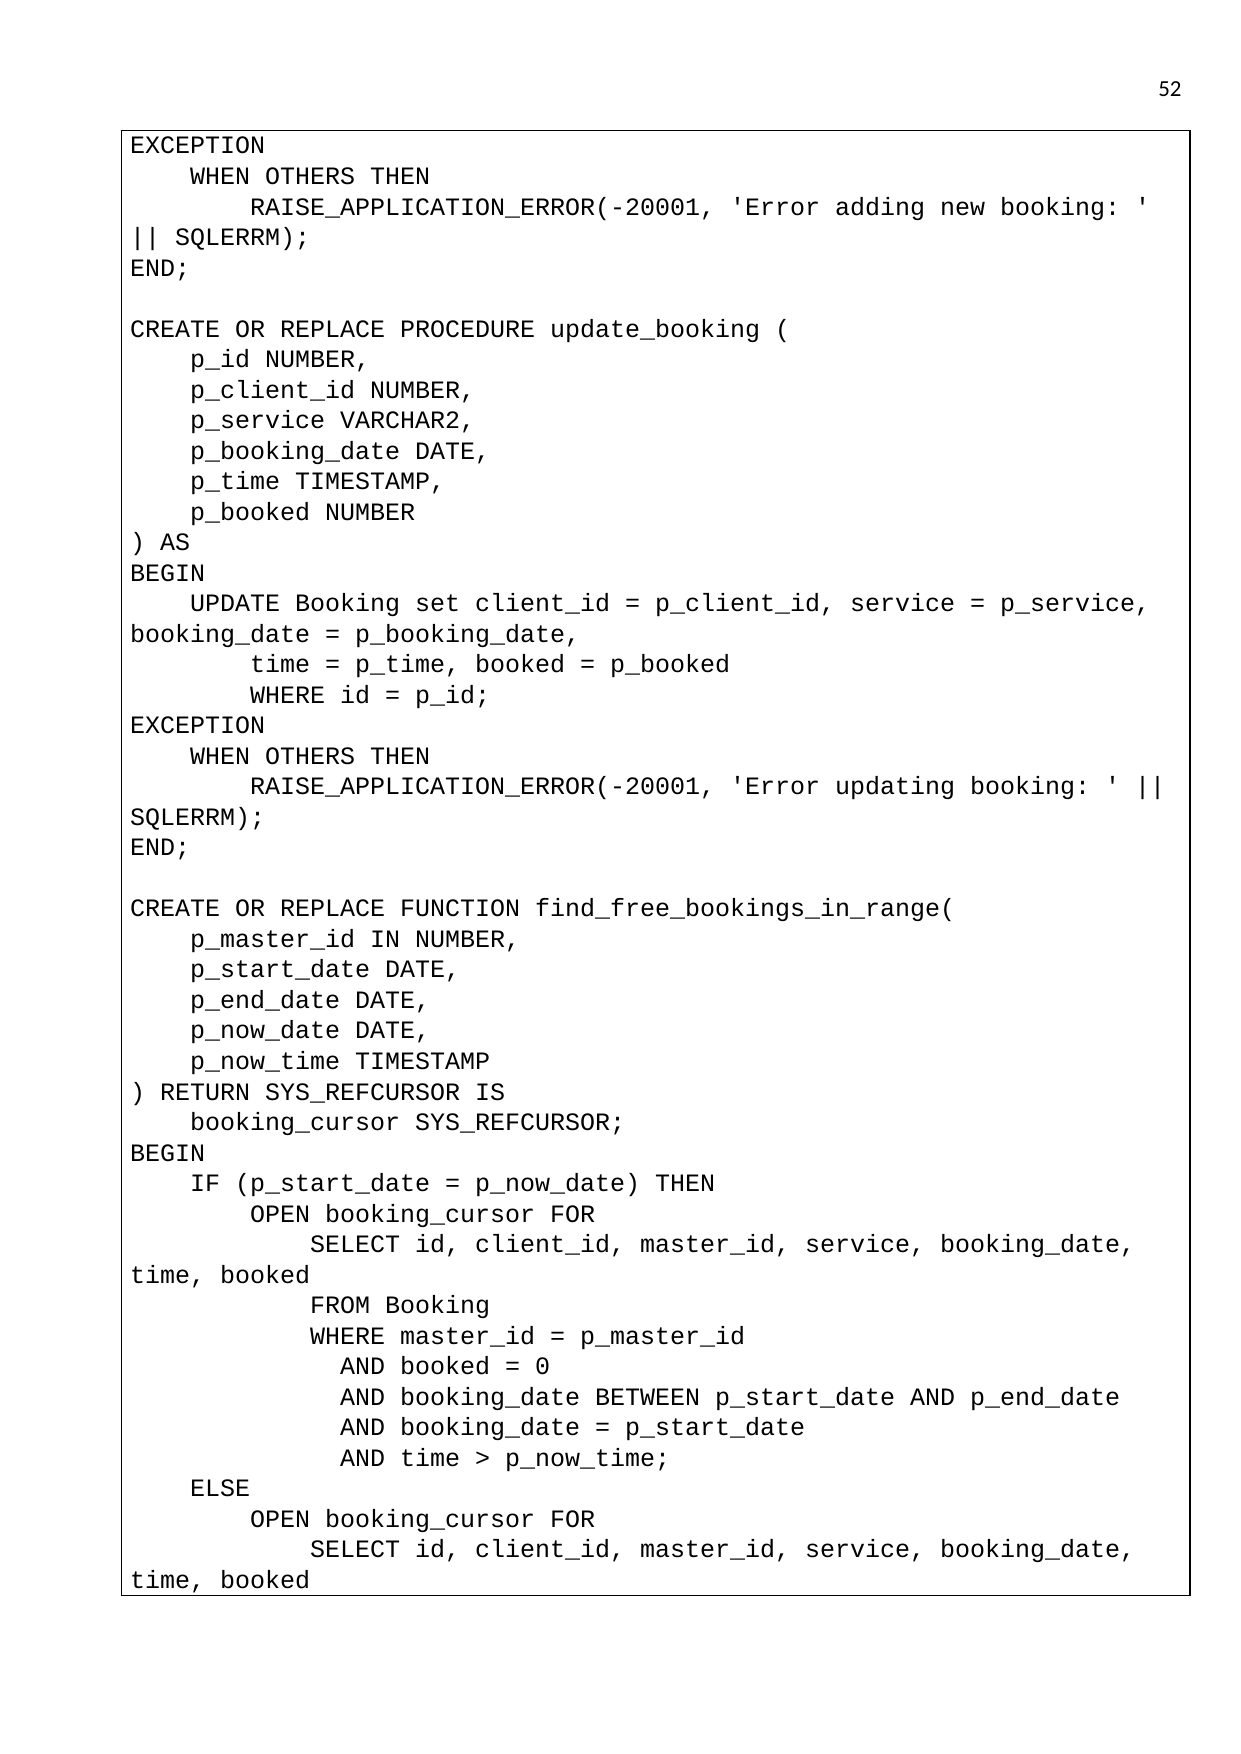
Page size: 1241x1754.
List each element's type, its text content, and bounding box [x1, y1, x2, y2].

text booking_cursor SYS_REFCURSOR; [122, 1107, 1189, 1137]
text RAISE_APPLICATION_ERROR(-20001, 'Error updating booking: ' || SQLERRM); [122, 771, 1189, 832]
text BEGIN [122, 1137, 1189, 1168]
text AND time > p_now_time; [122, 1442, 1189, 1473]
text CREATE OR REPLACE PROCEDURE update_booking ( [122, 313, 1189, 343]
text p_start_date DATE, [122, 954, 1189, 984]
text END; [122, 832, 1189, 863]
text p_id NUMBER, [122, 343, 1189, 374]
text ) AS [122, 527, 1189, 557]
text UPDATE Booking set client_id = p_client_id, service = p_service, booking_date = p_booking_date, [122, 588, 1189, 649]
text p_service VARCHAR2, [122, 404, 1189, 435]
text p_client_id NUMBER, [122, 374, 1189, 404]
text p_end_date DATE, [122, 984, 1189, 1015]
text WHEN OTHERS THEN [122, 160, 1189, 191]
text SELECT id, client_id, master_id, service, booking_date, time, booked [122, 1534, 1189, 1595]
text SELECT id, client_id, master_id, service, booking_date, time, booked [122, 1229, 1189, 1290]
text AND booking_date = p_start_date [122, 1412, 1189, 1442]
text OPEN booking_cursor FOR [122, 1503, 1189, 1534]
text p_time TIMESTAMP, [122, 466, 1189, 496]
text ELSE [122, 1473, 1189, 1503]
text EXCEPTION [122, 131, 1189, 160]
text AND booked = 0 [122, 1351, 1189, 1381]
text FROM Booking [122, 1290, 1189, 1320]
text OPEN booking_cursor FOR [122, 1198, 1189, 1229]
text p_booking_date DATE, [122, 435, 1189, 466]
text p_now_date DATE, [122, 1015, 1189, 1046]
text p_now_time TIMESTAMP [122, 1046, 1189, 1076]
text WHERE id = p_id; [122, 679, 1189, 710]
text BEGIN [122, 557, 1189, 588]
text time = p_time, booked = p_booked [122, 649, 1189, 679]
text ) RETURN SYS_REFCURSOR IS [122, 1076, 1189, 1107]
text WHERE master_id = p_master_id [122, 1320, 1189, 1351]
text EXCEPTION [122, 710, 1189, 740]
text RAISE_APPLICATION_ERROR(-20001, 'Error adding new booking: ' || SQLERRM); [122, 191, 1189, 252]
text WHEN OTHERS THEN [122, 740, 1189, 771]
text CREATE OR REPLACE FUNCTION find_free_bookings_in_range( [122, 893, 1189, 923]
text p_booked NUMBER [122, 496, 1189, 527]
text END; [122, 252, 1189, 283]
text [122, 1381, 1189, 1412]
text p_master_id IN NUMBER, [122, 923, 1189, 954]
text IF (p_start_date = p_now_date) THEN [122, 1168, 1189, 1198]
